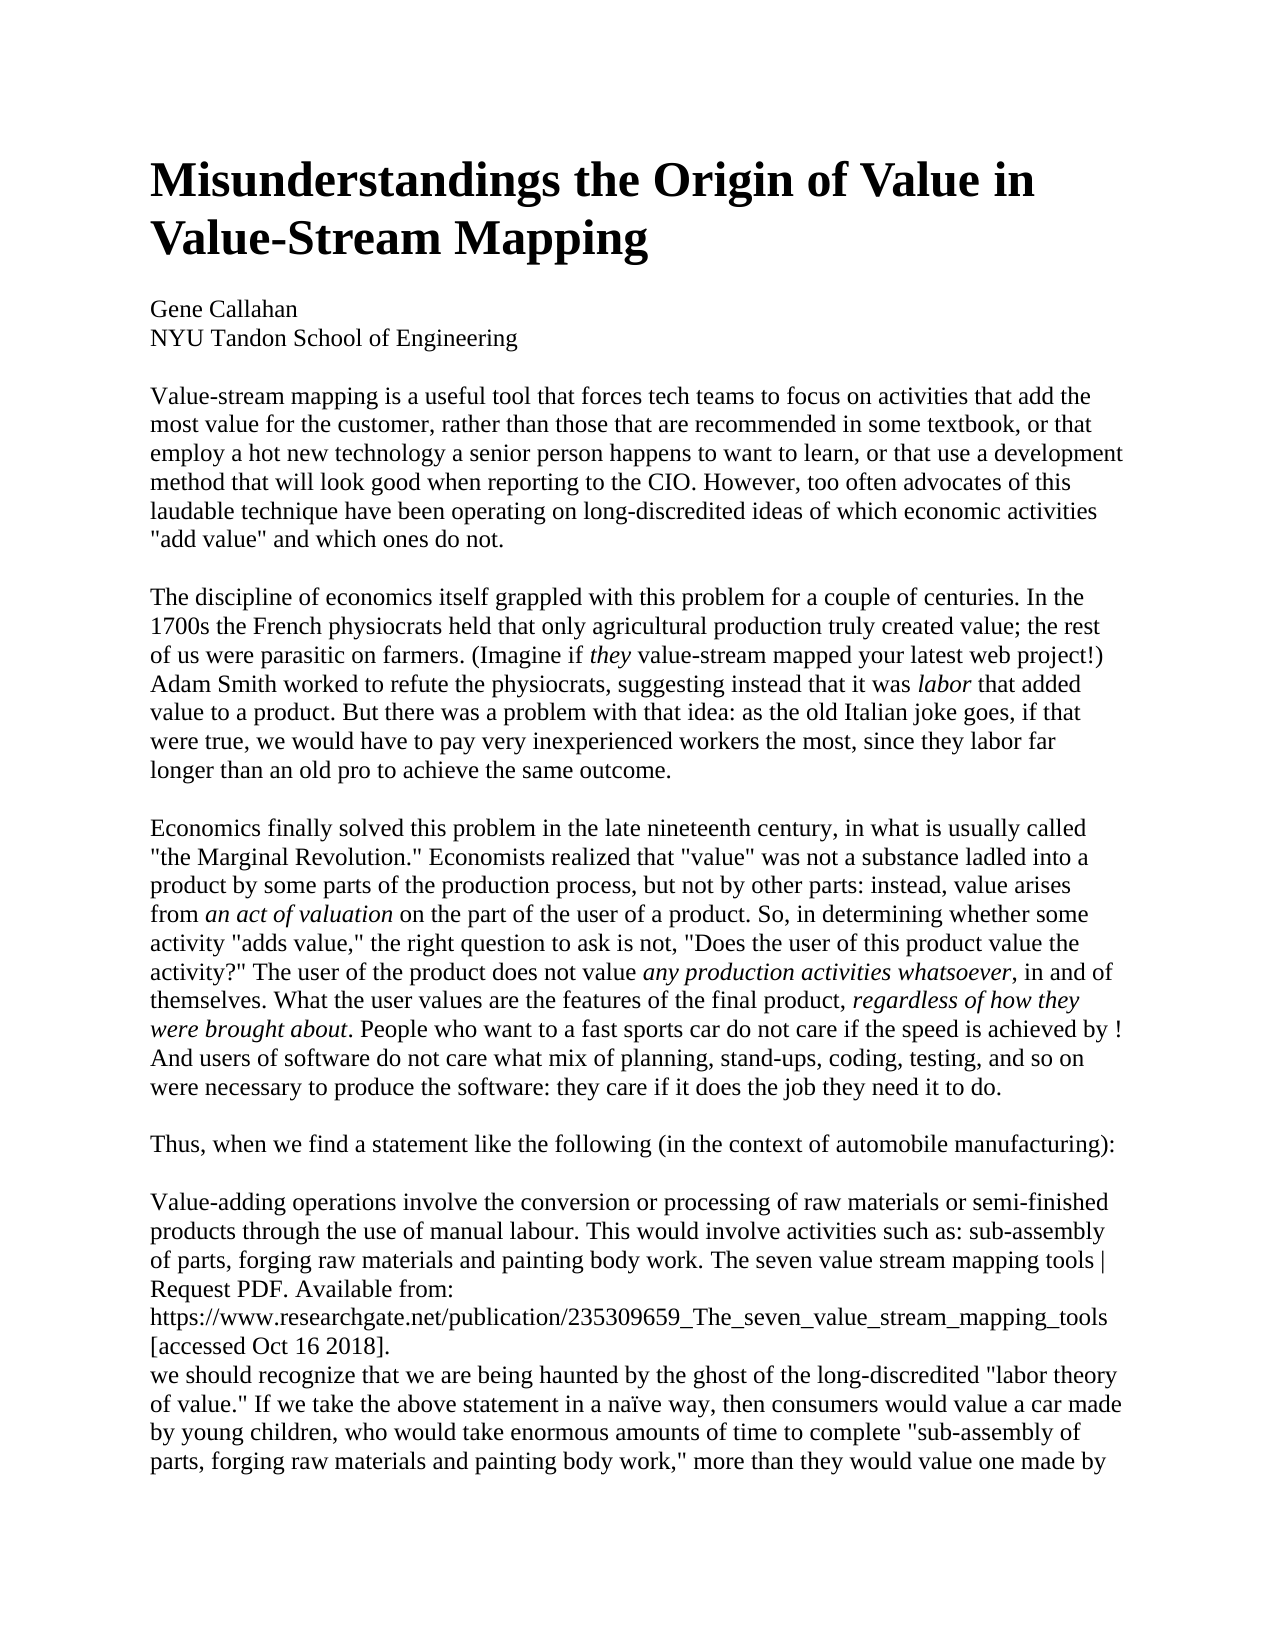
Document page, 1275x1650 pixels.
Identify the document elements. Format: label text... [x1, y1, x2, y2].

text Gene Callahan NYU Tandon School of Engineering [150, 294, 1125, 352]
text Thus, when we find a statement like the following (in the context of automobile manufacturing): [150, 1129, 1125, 1158]
text Value-stream mapping is a useful tool that forces tech teams to focus on activities that add the most value for the customer, rather than those that are recommended in some textbook, or that employ a hot new technology a senior person happens to want to learn, or that use a development method that will look good when reporting to the CIO. However, too often advocates of this laudable technique have been operating on long-discredited ideas of economic activities "add value" and which ones do not. [150, 381, 1125, 553]
text Value-adding operations involve the conversion or processing of raw materials or semi-finished products through the use of manual labour. This would involve activities such as: sub-assembly of parts, forging raw materials and painting body work.The seven value stream mapping tools | Request PDF. Available from: https://www.researchgate.net/publication/235309659_The_seven_value_stream_mapping_tools [accessed Oct 16 2018]. [150, 1187, 1125, 1360]
text Economics finally solved this problem in the late nineteenth century, in what is usually called "the Marginal Revolution." Economists realized that "value" was not a substance ladled into a product by some parts of the production process, but not by other parts: instead, value arises from an act of valuation on the part of the user of a product. So, in determining whether some activity "adds value," the right question to ask is not, "Does the user of this product value the activity?" The user of the product does not value any production activities whatsoever, in and of themselves. What the user values the features of the final product, regardless of how they were brought about. People who want to ! And users of software do not care what mix of planning, stand-ups, coding, testing, and so on were necessary to produce the software: they care if it does the job they need it to do. [150, 813, 1125, 1100]
text The discipline of economics itself grappled with this problem for a couple of centuries. In the 1700s the French physiocrats held that only agricultural production truly created value the rest of us were parasitic on farmers. (Imagine if they value-stream mapped your latest web project!) Adam Smith worked to refute the physiocrats, suggest instead that it was labor that added value to a product. But there was a problem with that idea: the old Italian joke goes, if that were true, we would have to pay very inexperienced workers the most, since they labor far longer than an old pro to achieve the same outcome. [150, 582, 1125, 784]
subtitle Misunderstandings in Value-Stream Mapping [150, 150, 1125, 265]
